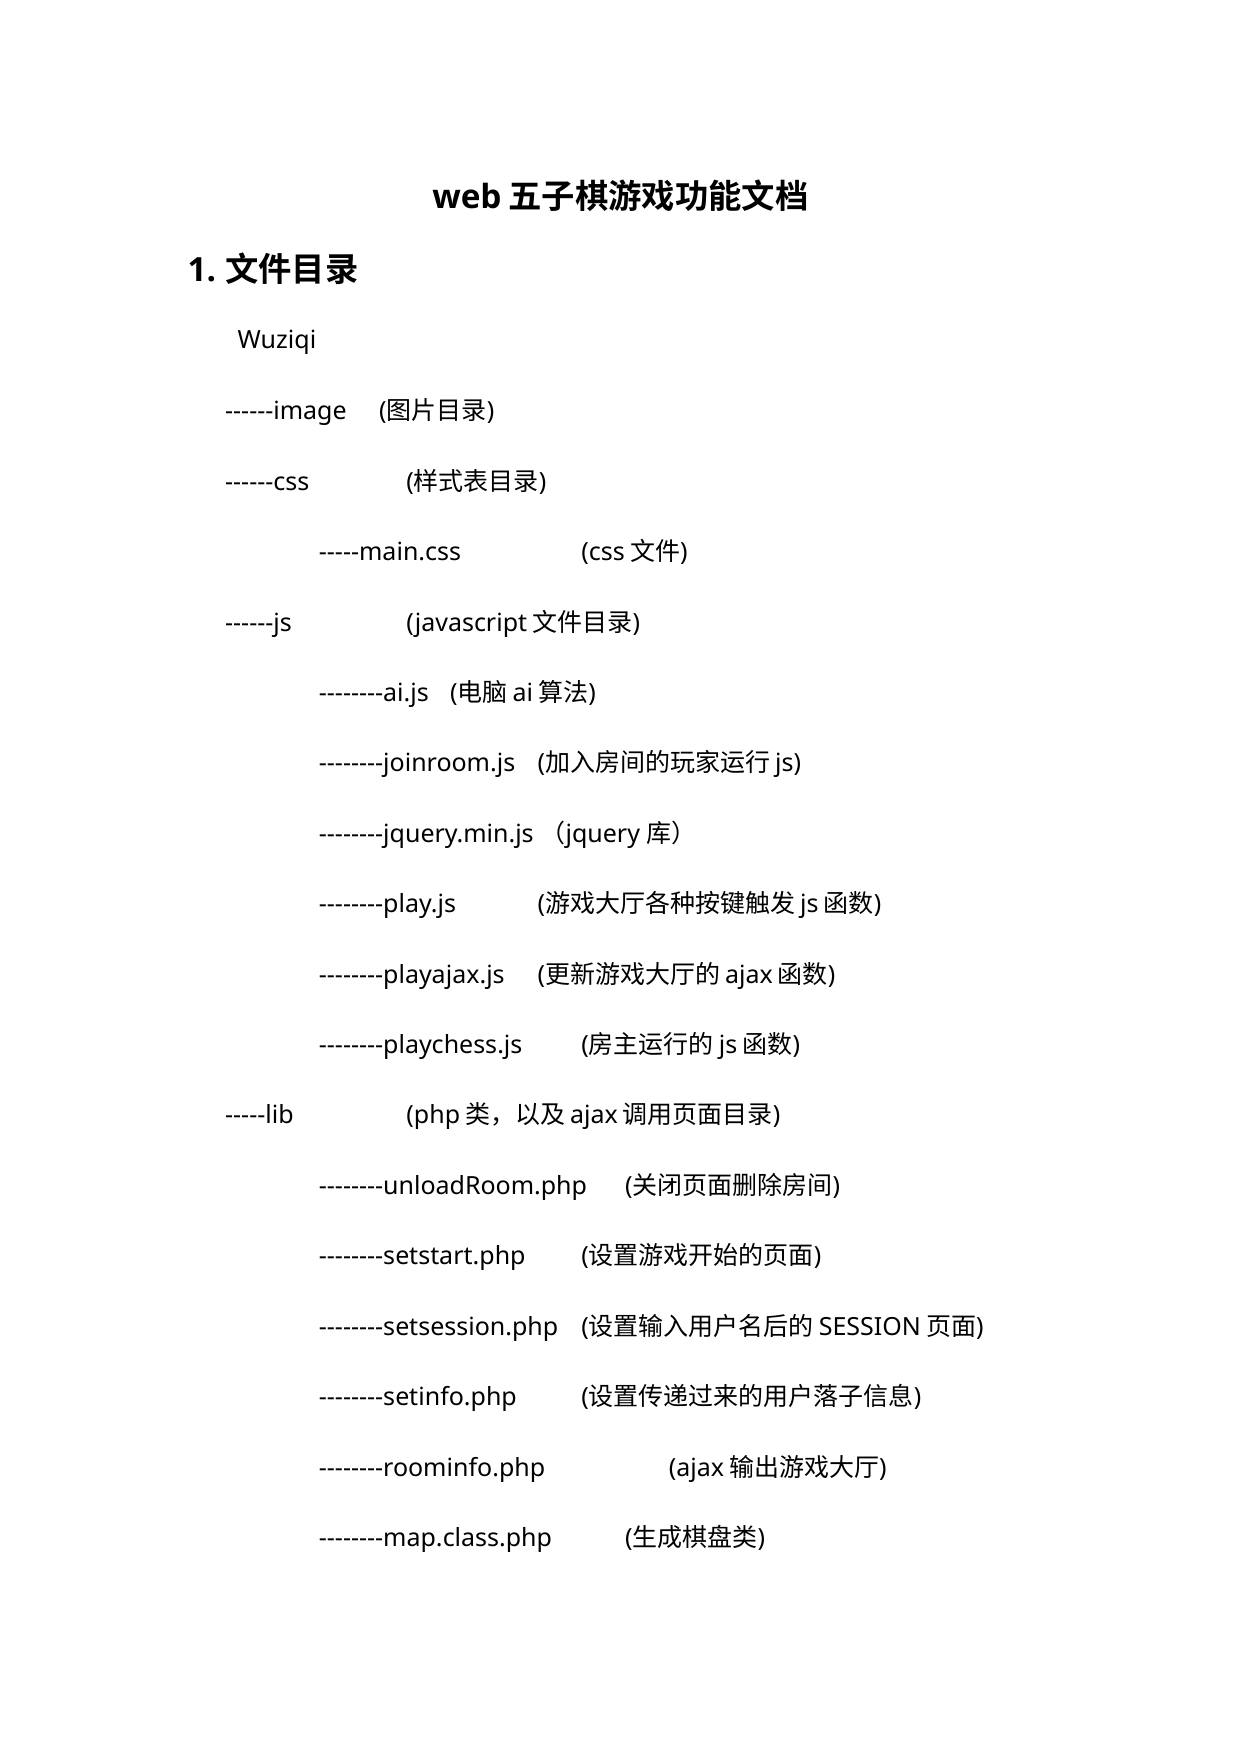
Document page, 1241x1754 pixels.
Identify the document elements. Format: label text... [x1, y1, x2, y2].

list --------playajax.js (更新游戏大厅的ajax函数) [225, 940, 1053, 1005]
list --------jquery.min.js （jquery 库） [225, 799, 1053, 864]
text web五子棋游戏功能文档 [187, 162, 1053, 227]
list Wuziqi [225, 306, 1053, 371]
list ------css (样式表目录) [225, 447, 1053, 512]
list --------ai.js (电脑ai算法) [225, 658, 1053, 723]
list --------unloadRoom.php (关闭页面删除房间) [225, 1151, 1053, 1216]
list --------playchess.js (房主运行的js函数) [225, 1010, 1053, 1075]
list --------play.js (游戏大厅各种按键触发js函数) [225, 869, 1053, 934]
list --------joinroom.js (加入房间的玩家运行js) [225, 728, 1053, 793]
text ------js (javascript文件目录) [187, 588, 1053, 653]
list 文件目录 [187, 234, 1053, 299]
list --------setstart.php (设置游戏开始的页面) [225, 1221, 1053, 1286]
list ------image (图片目录) [225, 376, 1053, 441]
list --------roominfo.php (ajax输出游戏大厅) [225, 1433, 1053, 1498]
text -----main.css (css文件) [187, 517, 1053, 582]
list --------setinfo.php (设置传递过来的用户落子信息) [225, 1362, 1053, 1427]
list --------map.class.php (生成棋盘类) [225, 1503, 1053, 1568]
list --------setsession.php (设置输入用户名后的SESSION页面) [225, 1292, 1053, 1357]
list -----lib (php类，以及ajax调用页面目录) [225, 1081, 1053, 1146]
